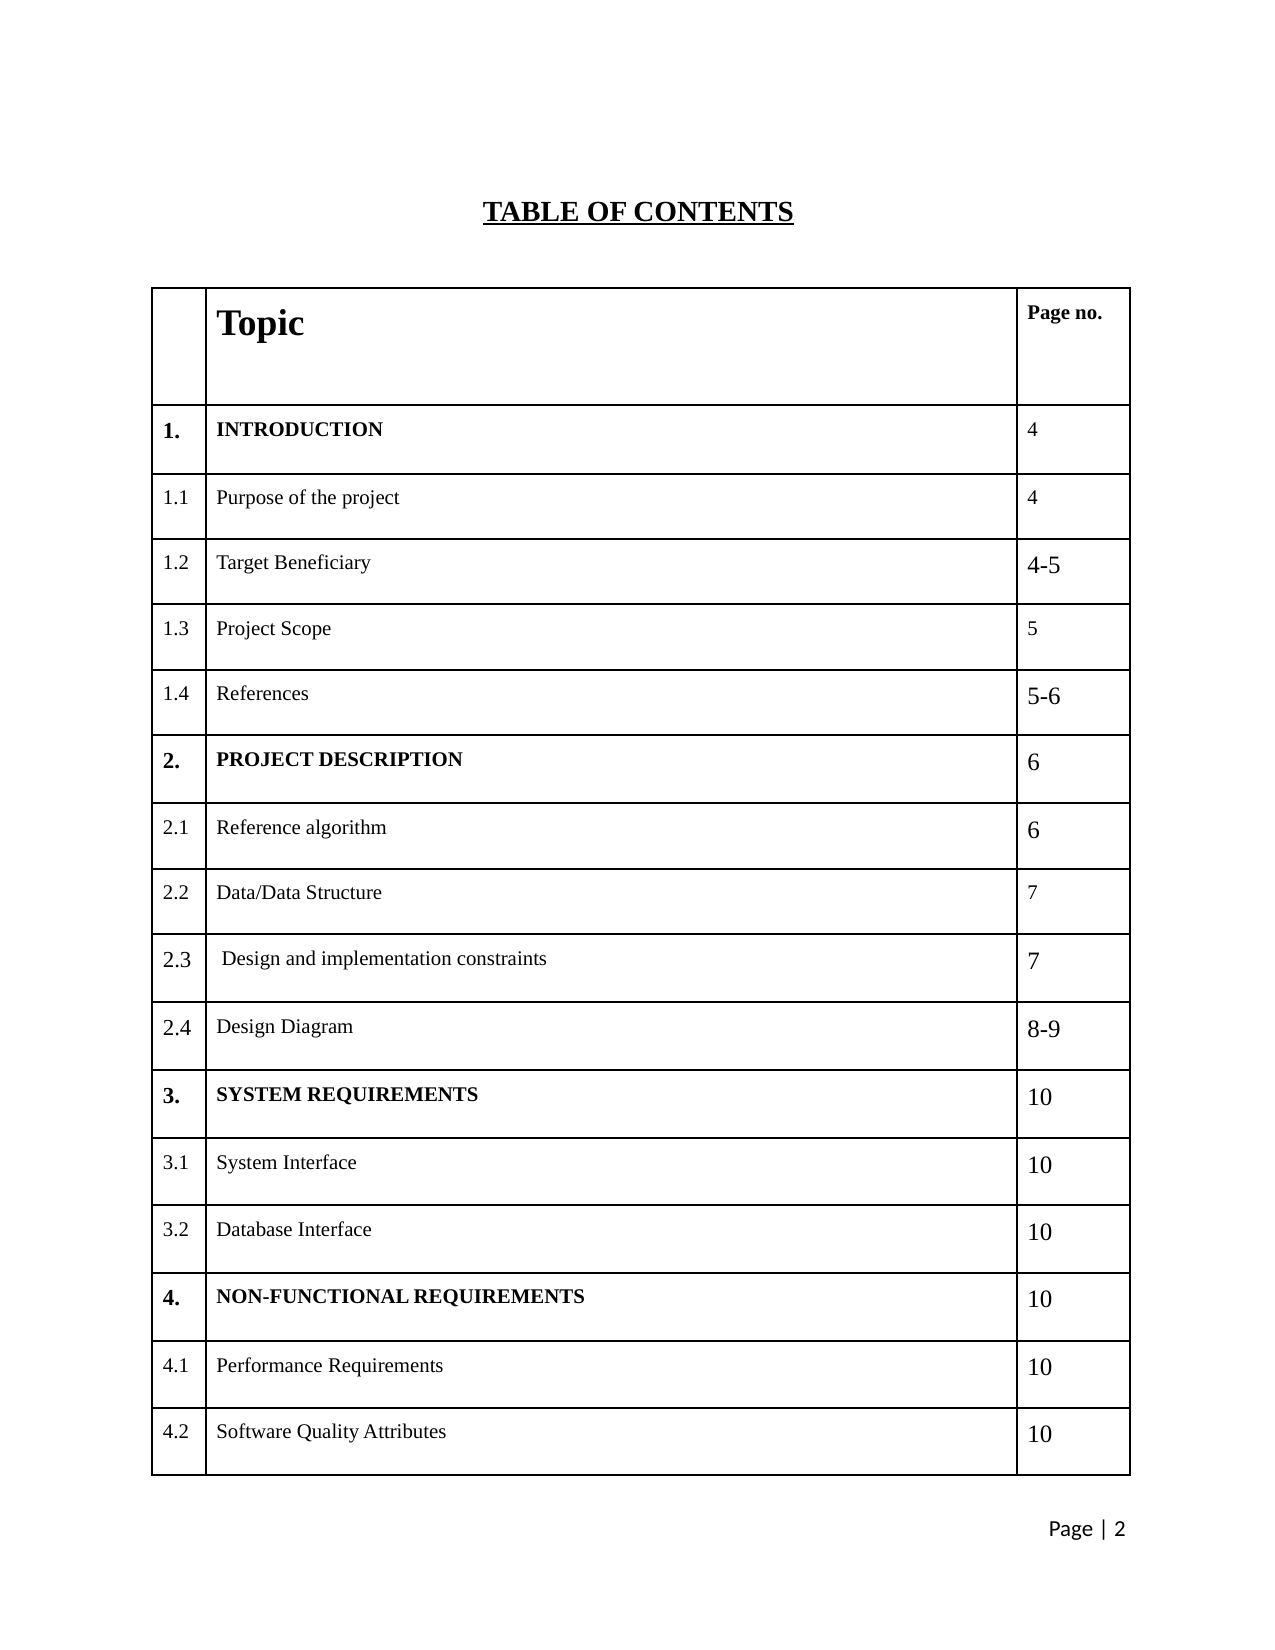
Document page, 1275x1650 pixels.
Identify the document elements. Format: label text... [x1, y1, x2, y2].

table_cell Design Diagram [207, 1003, 1016, 1069]
table_cell Performance Requirements [207, 1342, 1016, 1407]
table_cell Design and implementation constraints [207, 935, 1016, 1001]
table_cell Reference algorithm [207, 804, 1016, 867]
table_cell 3. [153, 1071, 205, 1137]
table_cell 1.2 [153, 540, 205, 603]
table_cell 3.2 [153, 1206, 205, 1272]
table_header [153, 289, 205, 404]
table_header Page no. [1018, 289, 1129, 404]
table_cell 4. [153, 1274, 205, 1340]
table_cell Target Beneficiary [207, 540, 1016, 603]
table_cell INTRODUCTION [207, 406, 1016, 472]
table_cell 10 [1018, 1342, 1129, 1407]
table_cell 2.3 [153, 935, 205, 1001]
table_cell 5 [1018, 605, 1129, 668]
table_cell 2.2 [153, 870, 205, 933]
table_cell 2.4 [153, 1003, 205, 1069]
table_cell 4 [1018, 475, 1129, 537]
table_cell 4.2 [153, 1409, 205, 1474]
table_cell 10 [1018, 1139, 1129, 1204]
table_cell 10 [1018, 1206, 1129, 1272]
table_cell 7 [1018, 870, 1129, 933]
table_cell 10 [1018, 1071, 1129, 1137]
table_cell 8-9 [1018, 1003, 1129, 1069]
table_cell PROJECT DESCRIPTION [207, 736, 1016, 802]
table_cell Software Quality Attributes [207, 1409, 1016, 1474]
table_cell 6 [1018, 736, 1129, 802]
table_cell References [207, 671, 1016, 734]
table_cell 5-6 [1018, 671, 1129, 734]
table_cell 1.3 [153, 605, 205, 668]
table_header Topic [207, 289, 1016, 404]
table_cell 2.1 [153, 804, 205, 867]
table_cell Database Interface [207, 1206, 1016, 1272]
table_cell Purpose of the project [207, 475, 1016, 537]
table_cell 10 [1018, 1409, 1129, 1474]
table_cell Project Scope [207, 605, 1016, 668]
table_cell 6 [1018, 804, 1129, 867]
table_cell NON-FUNCTIONAL REQUIREMENTS [207, 1274, 1016, 1340]
table_cell 3.1 [153, 1139, 205, 1204]
table_cell 7 [1018, 935, 1129, 1001]
table_cell SYSTEM REQUIREMENTS [207, 1071, 1016, 1137]
table_cell 1. [153, 406, 205, 472]
text TABLE OF CONTENTS [483, 194, 1126, 227]
table_cell 1.1 [153, 475, 205, 537]
table_cell 2. [153, 736, 205, 802]
table_cell 4 [1018, 406, 1129, 472]
table_cell 4.1 [153, 1342, 205, 1407]
table_cell 1.4 [153, 671, 205, 734]
table_cell 4-5 [1018, 540, 1129, 603]
table_cell System Interface [207, 1139, 1016, 1204]
table_cell 10 [1018, 1274, 1129, 1340]
table_cell Data/Data Structure [207, 870, 1016, 933]
